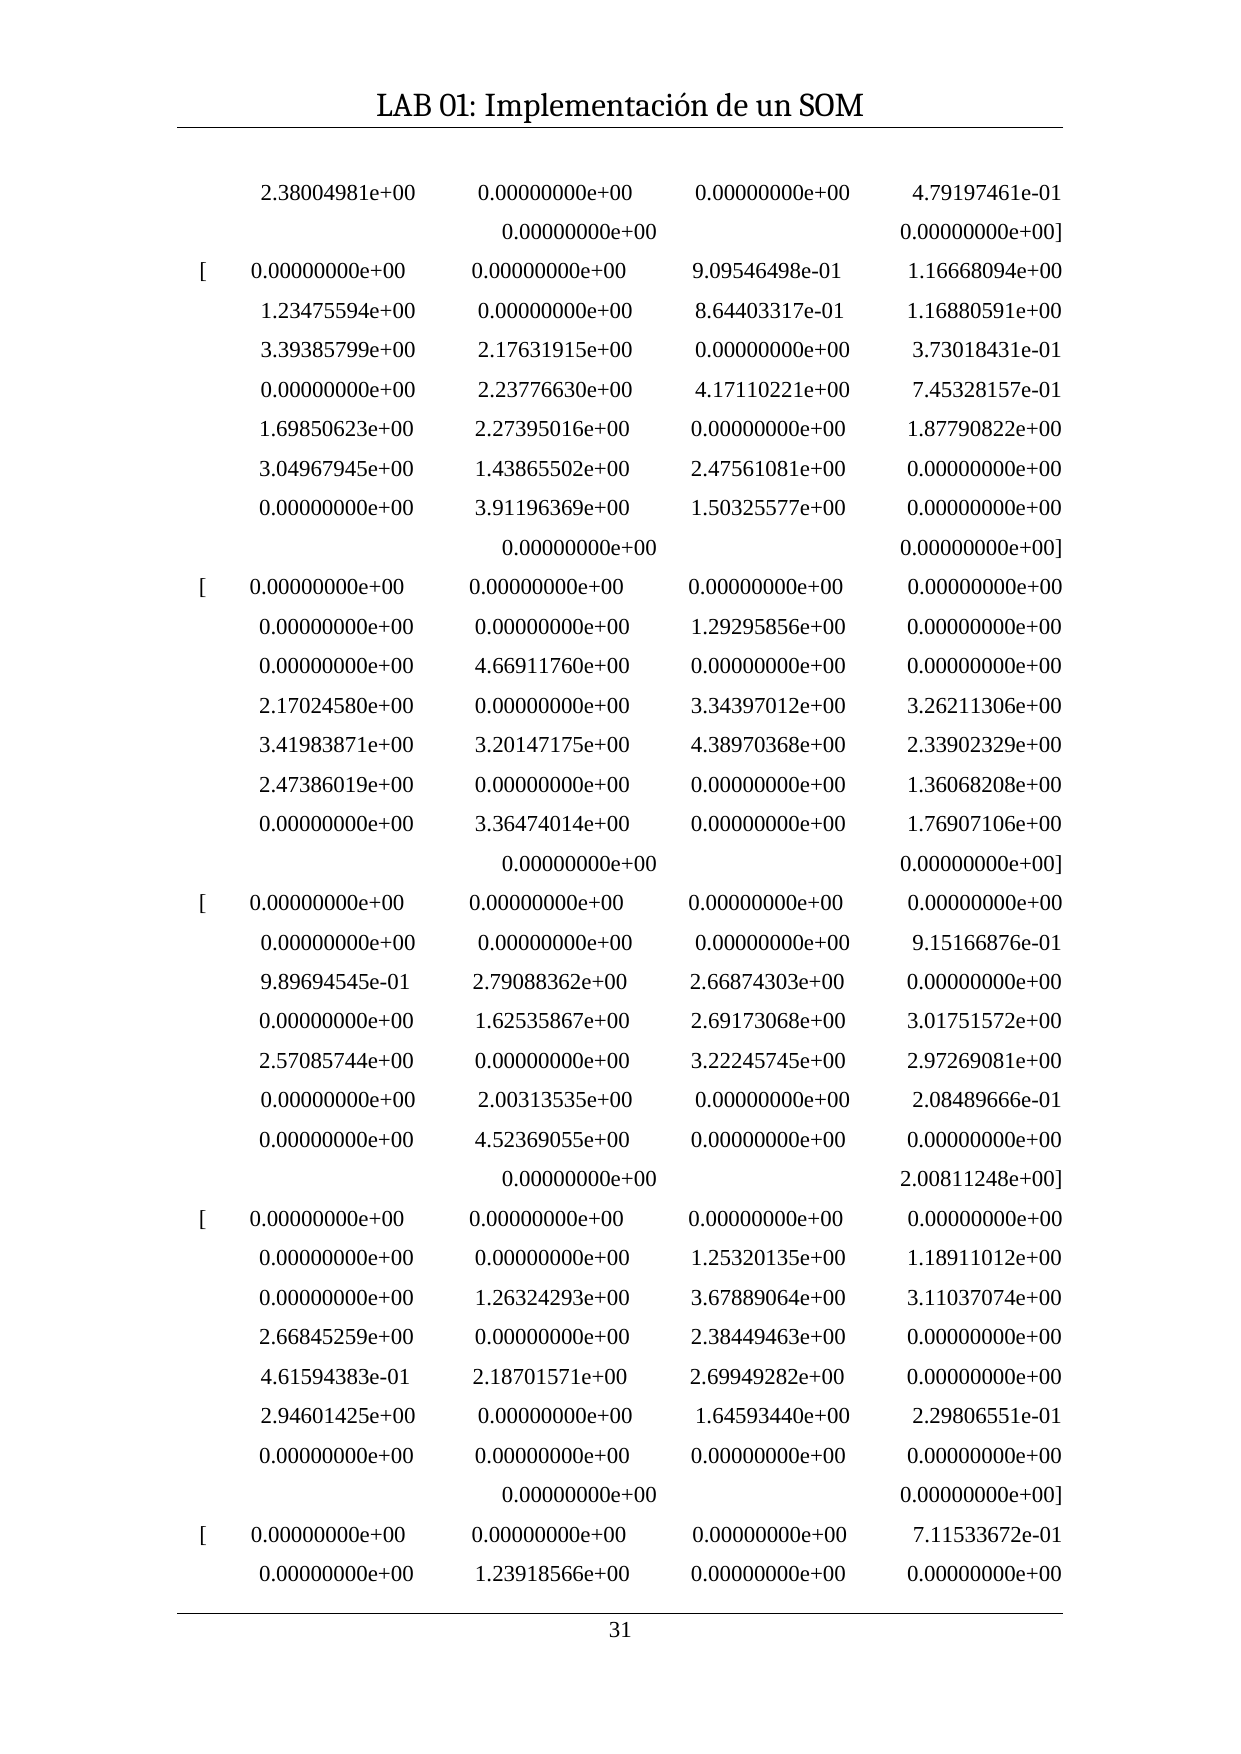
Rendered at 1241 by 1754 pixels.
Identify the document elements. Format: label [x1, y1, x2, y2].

text [177, 178, 1063, 1587]
